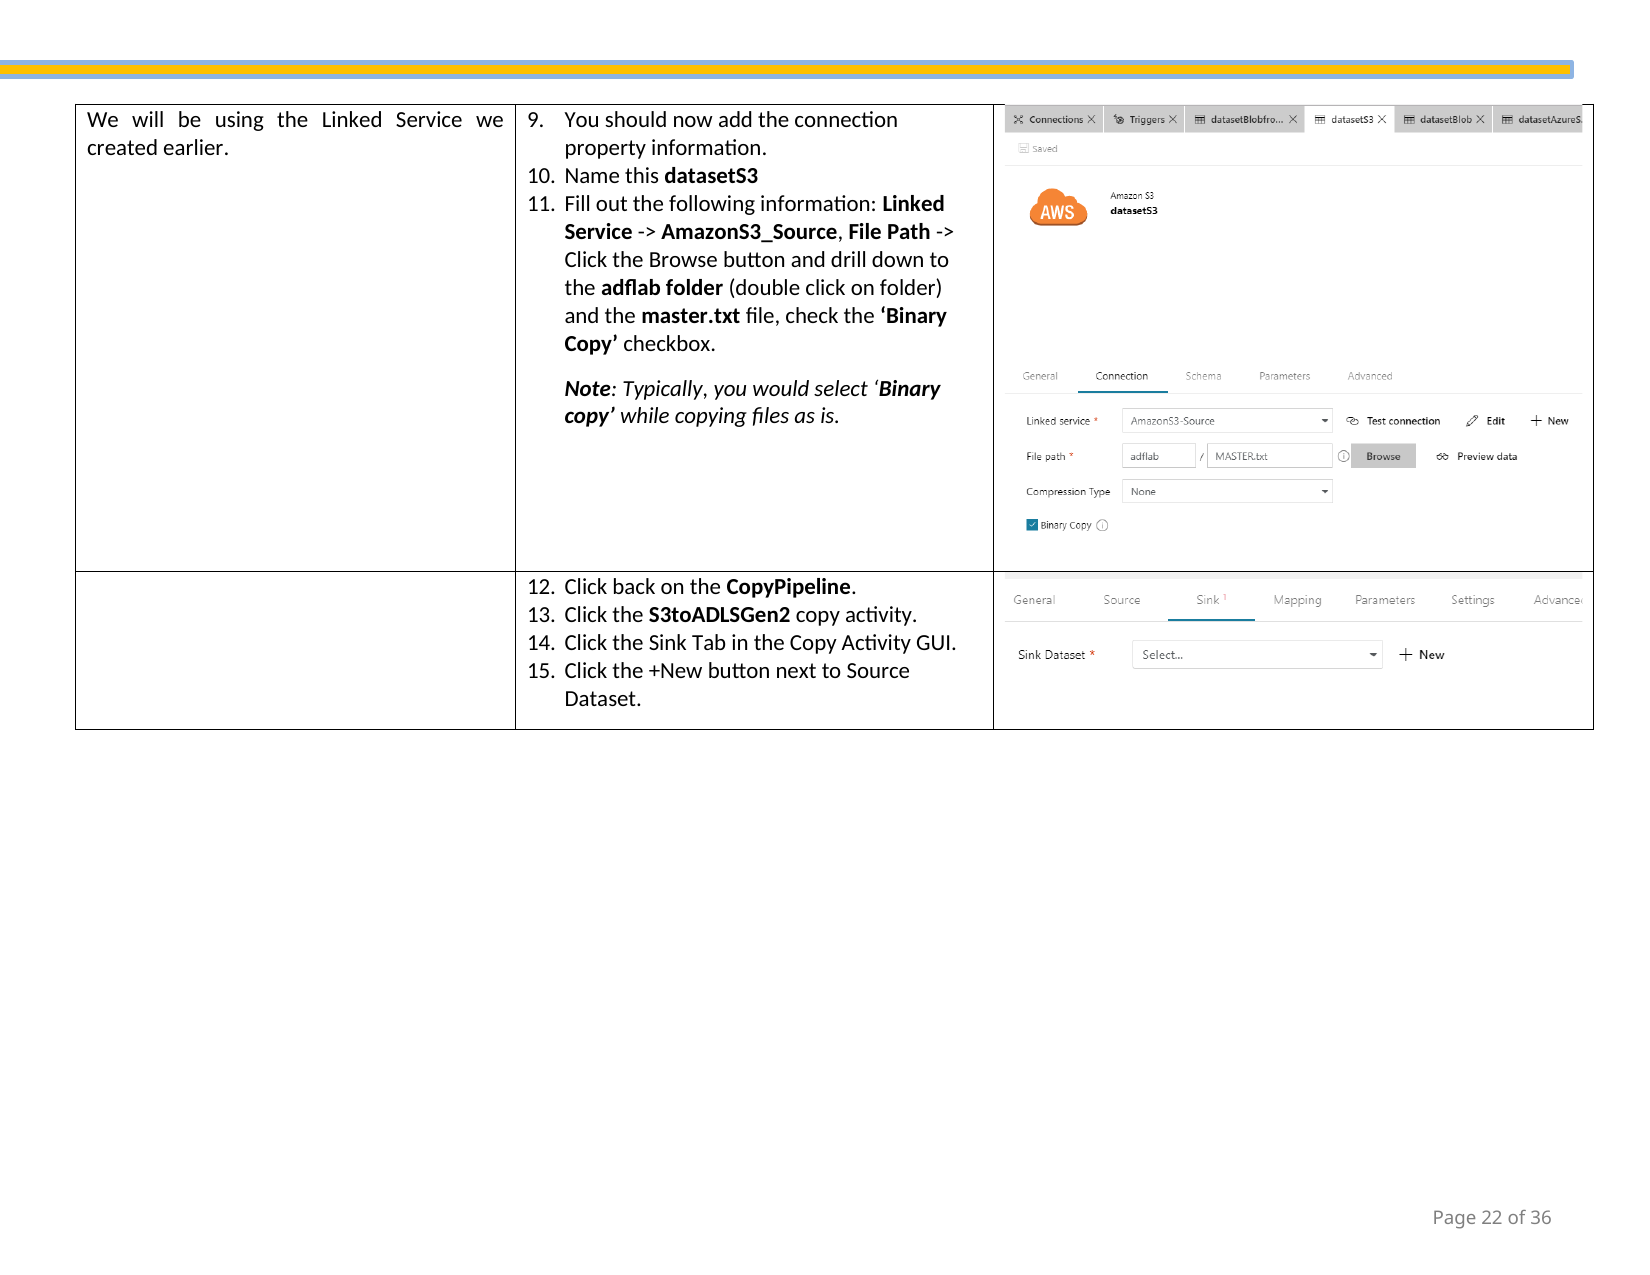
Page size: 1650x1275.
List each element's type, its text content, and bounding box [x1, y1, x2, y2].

table_cell We will be using the Linked Service we created earlier. [76, 105, 515, 571]
table_cell You should now add the connection property information. Name this datasetS3 Fill out the following information: Linked Service -> AmazonS3_Source, File Path -> Click the Browse button and drill down to the adflab folder (double click on folder) and the master.txt file, check the ‘Binary Copy’ checkbox. Note: Typically, you would select ‘Binary copy’ while copying files as is. [516, 105, 993, 571]
table_cell [994, 572, 1593, 729]
picture [1004, 572, 1583, 671]
picture [1004, 104, 1583, 559]
table_cell [994, 105, 1593, 571]
table_cell [76, 572, 515, 729]
table_cell Click back on the CopyPipeline. Click the S3toADLSGen2 copy activity. Click the Sink Tab in the Copy Activity GUI. Click the +New button next to Source Dataset. [516, 572, 993, 729]
